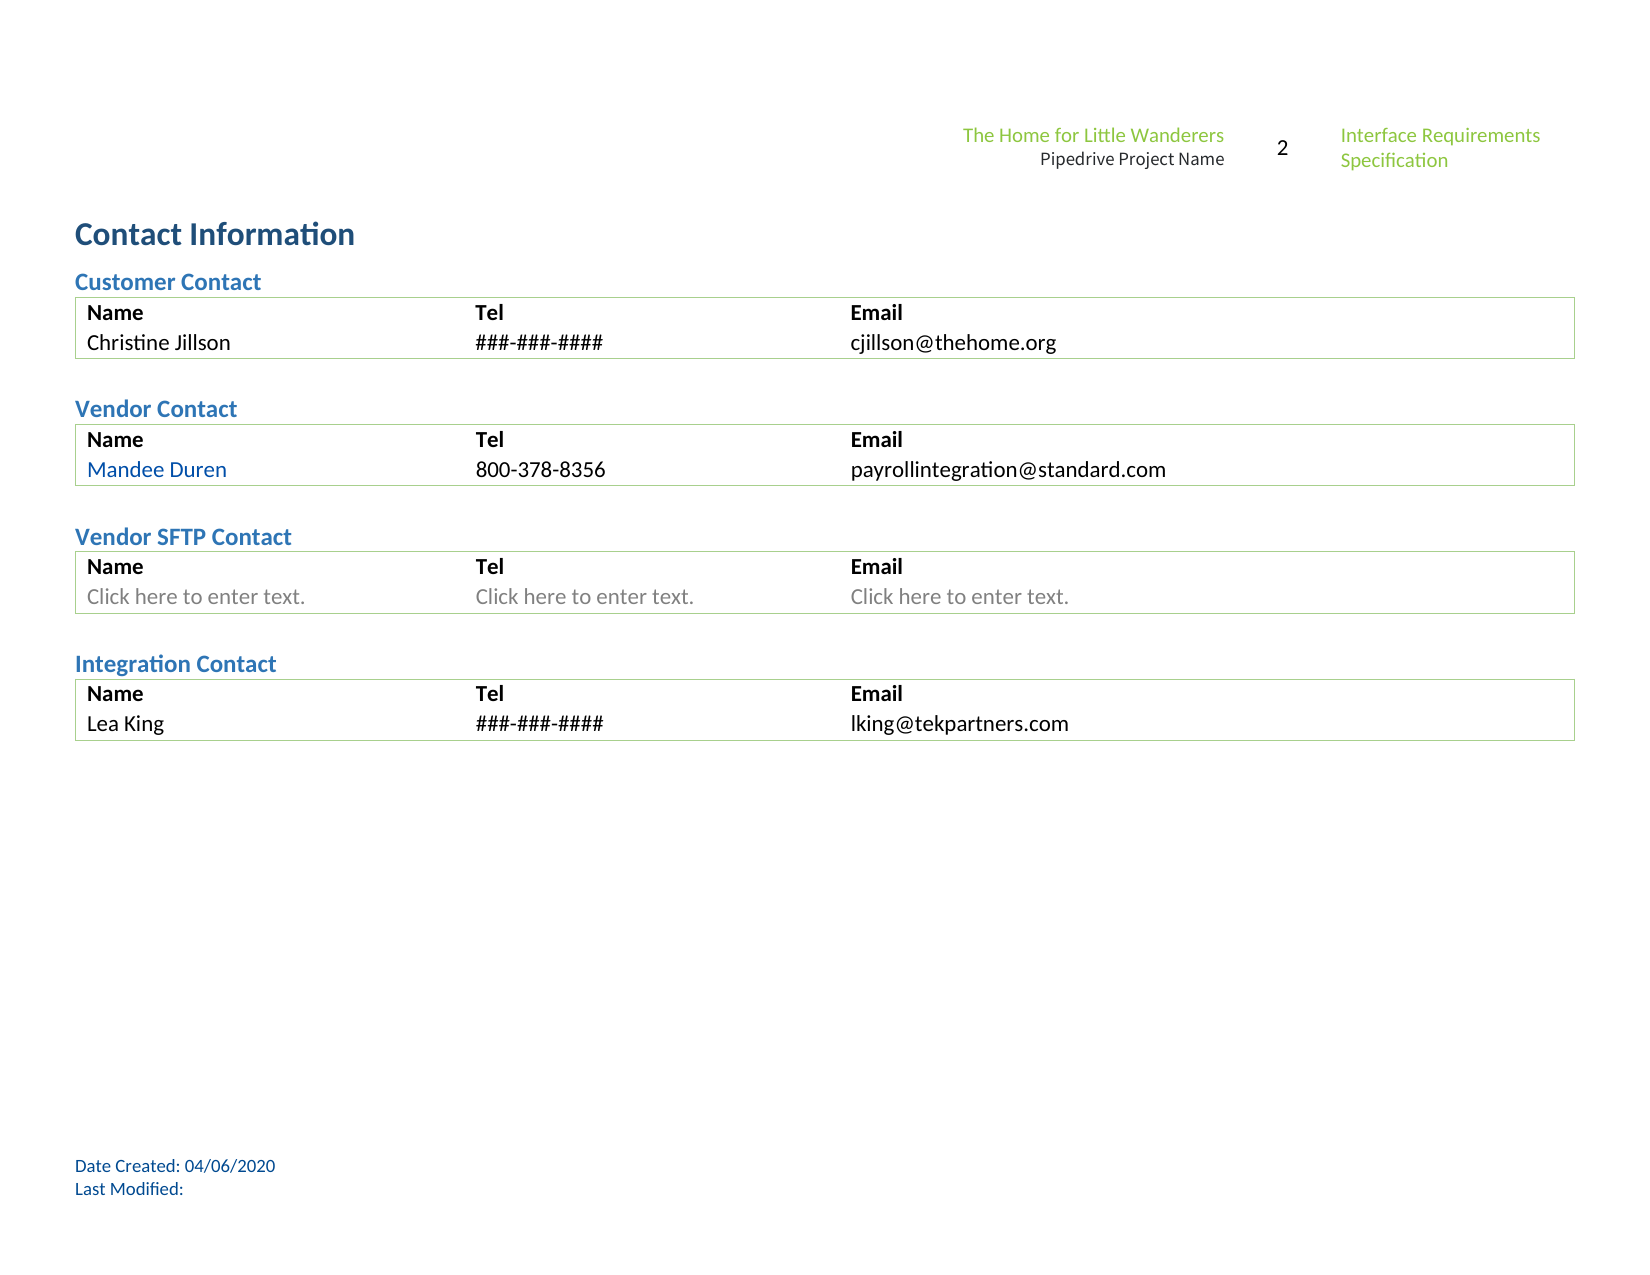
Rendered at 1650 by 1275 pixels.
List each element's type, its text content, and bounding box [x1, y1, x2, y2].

table_header Name [76, 425, 464, 455]
table_header Tel [464, 680, 839, 709]
table_cell ###-###-#### [464, 710, 839, 740]
table_cell payrollintegration@standard.com [839, 455, 1574, 485]
table_header Email [839, 425, 1574, 455]
table_cell Lea King [76, 710, 464, 740]
table_cell Click here to enter text. [839, 582, 1574, 612]
table_cell lking@tekpartners.com [839, 710, 1574, 740]
table_cell 800-378-8356 [464, 455, 839, 485]
table_header Name [76, 680, 464, 709]
table_header Name [76, 298, 464, 328]
table_cell Click here to enter text. [464, 582, 839, 612]
table_header Email [839, 680, 1574, 709]
table_header Name [76, 552, 464, 582]
table_cell Mandee Duren [76, 455, 464, 485]
table_header Email [839, 552, 1574, 582]
table_cell Click here to enter text. [76, 582, 464, 612]
table_cell ###-###-#### [464, 328, 839, 358]
subtitle Vendor SFTP Contact [75, 521, 1575, 551]
subtitle Contact Information [75, 213, 1575, 254]
table_header Tel [464, 298, 839, 328]
table_header Tel [464, 425, 839, 455]
table_cell Christine Jillson [76, 328, 464, 358]
subtitle Customer Contact [75, 266, 1575, 297]
table_cell cjillson@thehome.org [839, 328, 1574, 358]
subtitle Vendor Contact [75, 393, 1575, 424]
table_header Email [839, 298, 1574, 328]
subtitle Integration Contact [75, 648, 1575, 678]
table_header Tel [464, 552, 839, 582]
